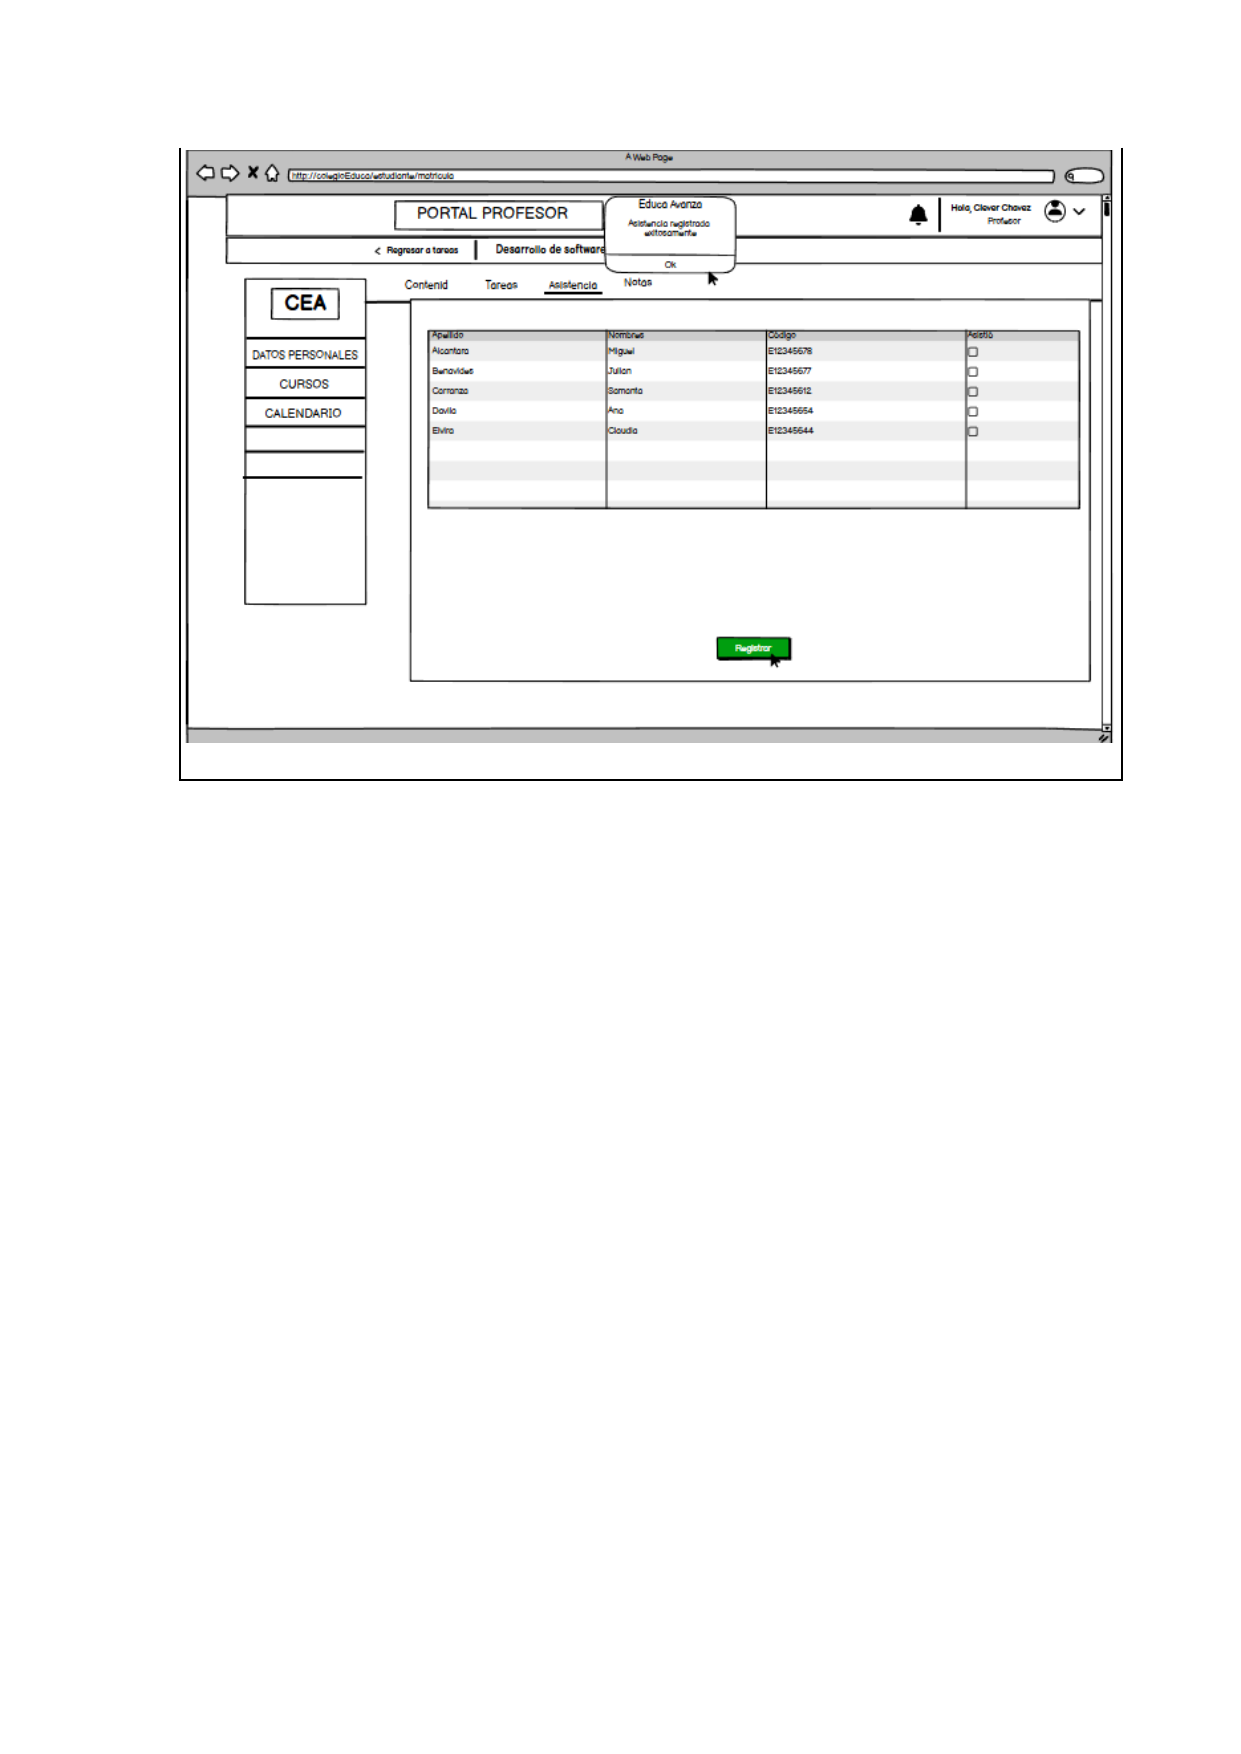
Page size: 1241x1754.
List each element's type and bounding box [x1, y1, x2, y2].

table_cell [181, 745, 1121, 779]
picture [182, 150, 1119, 743]
